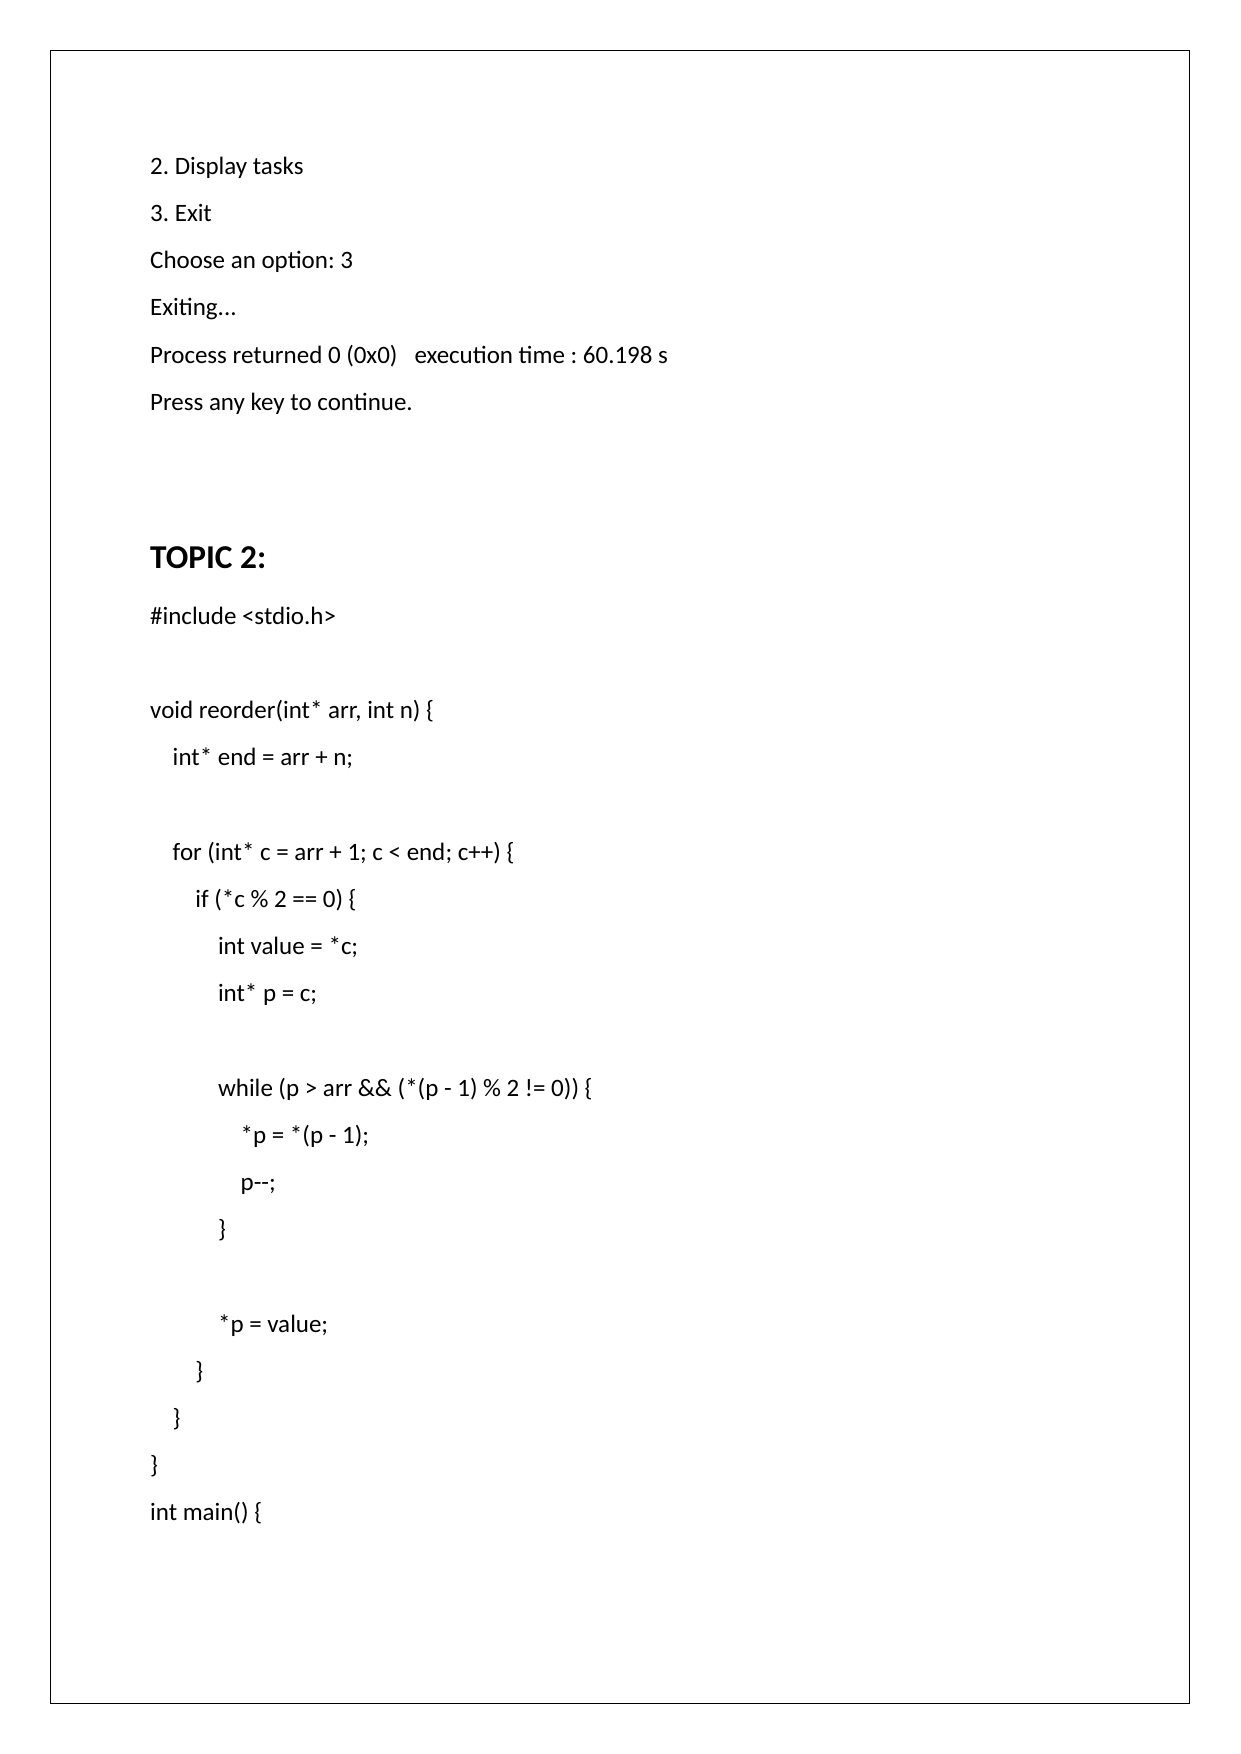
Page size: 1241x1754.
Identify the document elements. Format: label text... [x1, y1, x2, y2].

text void reorder(int* arr, int n) { [150, 694, 1090, 725]
text } [150, 1402, 1090, 1433]
text } [150, 1355, 1090, 1385]
text while (p > arr && (*(p - 1) % 2 != 0)) { [150, 1072, 1090, 1102]
text Press any key to continue. [150, 386, 1090, 416]
text } [150, 1213, 1090, 1244]
text Exiting... [150, 292, 1090, 322]
text for (int* c = arr + 1; c < end; c++) { [150, 836, 1090, 866]
text *p = *(p - 1); [150, 1119, 1090, 1149]
text int* end = arr + n; [150, 741, 1090, 772]
text #include <stdio.h> [150, 600, 1090, 630]
text int main() { [150, 1496, 1090, 1527]
text Choose an option: 3 [150, 244, 1090, 275]
text } [150, 1449, 1090, 1480]
text *p = value; [150, 1308, 1090, 1338]
text 3. Exit [150, 197, 1090, 228]
text if (*c % 2 == 0) { [150, 883, 1090, 913]
text int* p = c; [150, 977, 1090, 1008]
text int value = *c; [150, 930, 1090, 961]
text Process returned 0 (0x0) execution time : 60.198 s [150, 339, 1090, 369]
text TOPIC 2: [150, 536, 1090, 577]
text 2. Display tasks [150, 150, 1090, 181]
text p--; [150, 1166, 1090, 1197]
